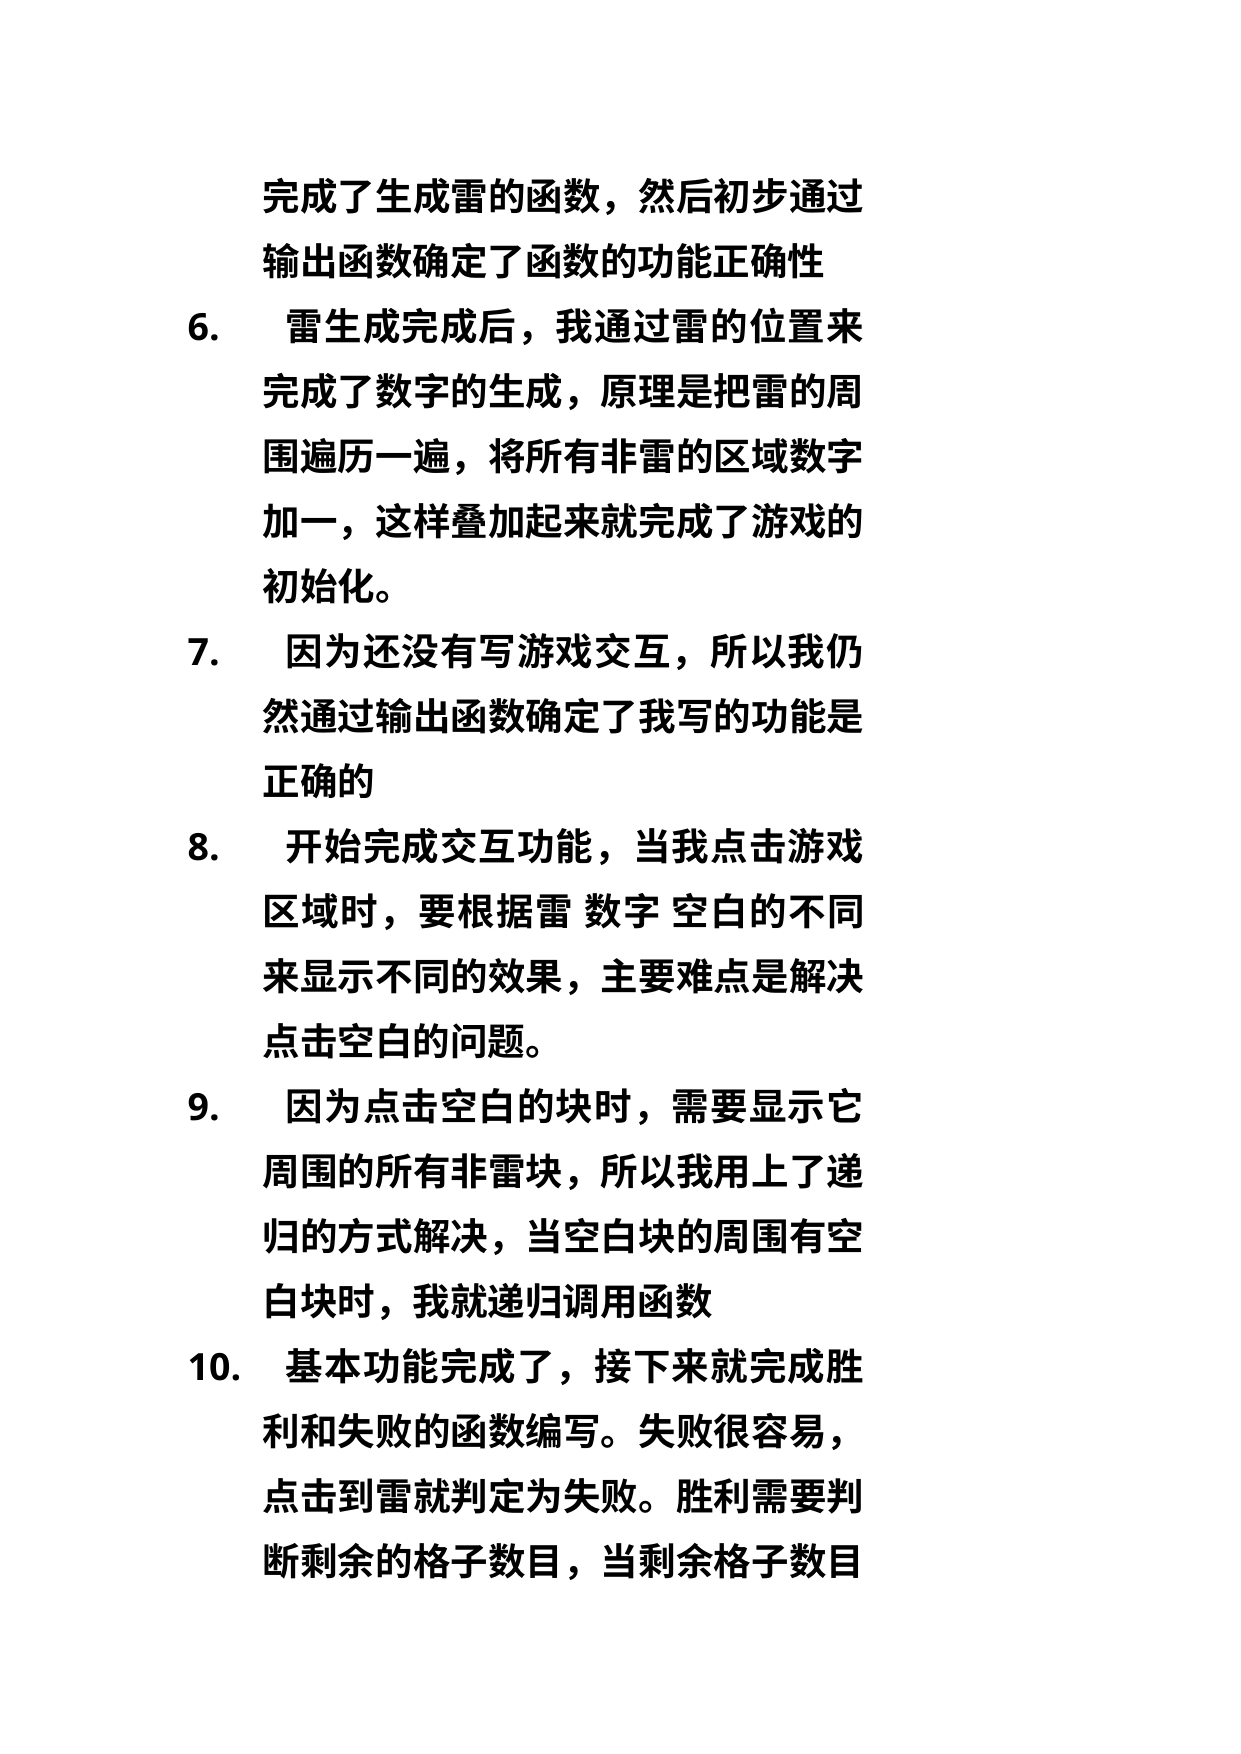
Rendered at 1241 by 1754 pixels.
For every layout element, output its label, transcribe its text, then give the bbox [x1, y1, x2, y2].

list 开始完成交互功能，当我点击游戏区域时，要根据雷 数字 空白的不同来显示不同的效果，主要难点是解决点击空白的问题。 [187, 812, 865, 1072]
list 因为点击空白的块时，需要显示它周围的所有非雷块，所以我用上了递归的方式解决，当空白块的周围有空白块时，我就递归调用函数 [187, 1072, 865, 1332]
list 雷生成完成后，我通过雷的位置来完成了数字的生成，原理是把雷的周围遍历一遍，将所有非雷的区域数字加一，这样叠加起来就完成了游戏的初始化。 [187, 292, 865, 617]
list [187, 162, 865, 292]
list 因为还没有写游戏交互，所以我仍然通过输出函数确定了我写的功能是正确的 [187, 617, 865, 812]
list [187, 1332, 865, 1592]
